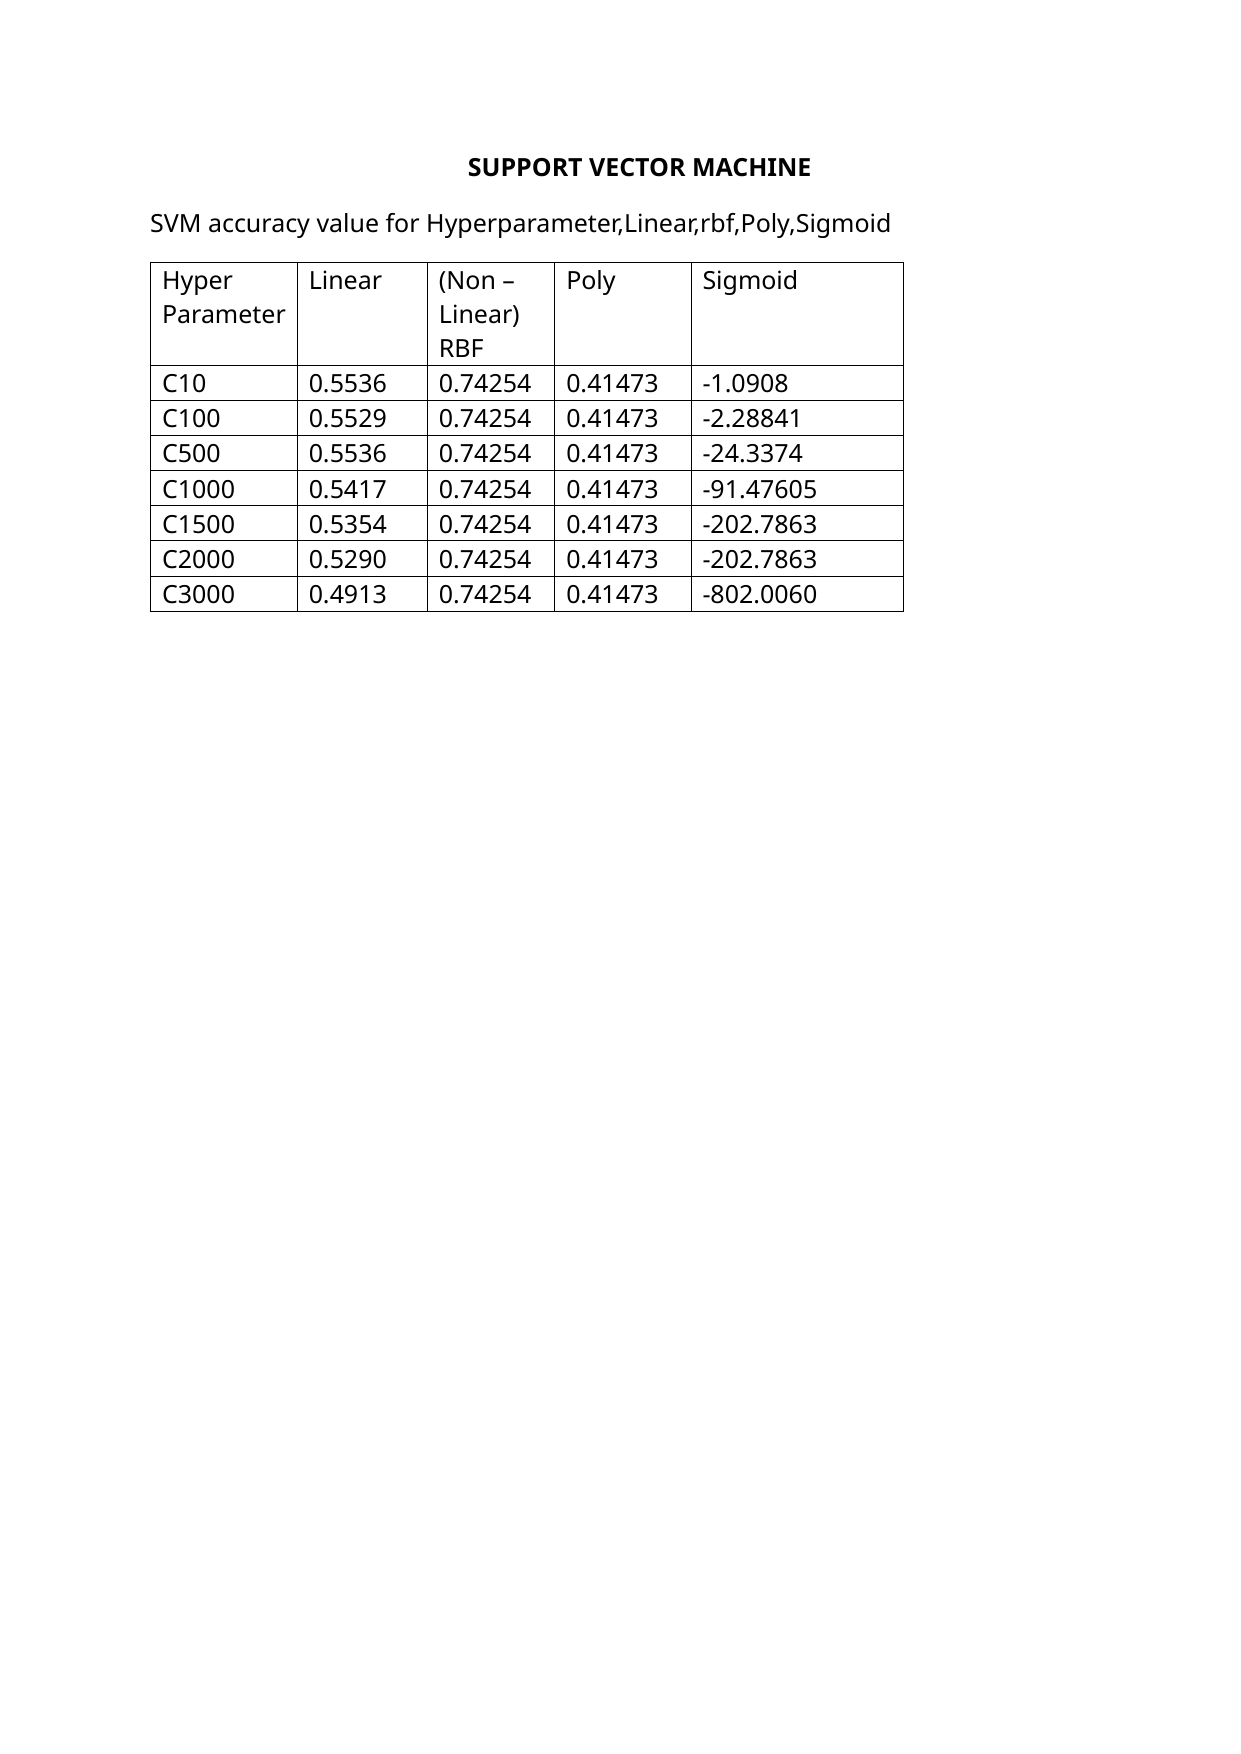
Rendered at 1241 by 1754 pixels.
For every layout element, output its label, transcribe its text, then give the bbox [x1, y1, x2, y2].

table_cell 0.74254 [428, 366, 554, 400]
text SVM accuracy value for Hyperparameter,Linear,rbf,Poly,Sigmoid [150, 206, 1090, 240]
table_cell 0.5536 [298, 366, 427, 400]
table_cell -2.28841 [692, 401, 903, 435]
table_cell C500 [151, 436, 297, 470]
table_cell 0.4913 [298, 577, 427, 611]
table_cell 0.74254 [428, 506, 554, 540]
table_cell 0.41473 [555, 436, 691, 470]
table_cell -202.7863 [692, 506, 903, 540]
table_cell C1500 [151, 506, 297, 540]
table_header Sigmoid [692, 263, 903, 365]
table_header Linear [298, 263, 427, 365]
table_cell C10 [151, 366, 297, 400]
table_cell 0.41473 [555, 541, 691, 576]
table_cell -91.47605 [692, 471, 903, 505]
table_cell 0.5417 [298, 471, 427, 505]
table_header Hyper Parameter [151, 263, 297, 365]
table_cell 0.74254 [428, 541, 554, 576]
table_cell 0.41473 [555, 471, 691, 505]
table_cell 0.74254 [428, 471, 554, 505]
table_cell 0.41473 [555, 577, 691, 611]
table_cell -24.3374 [692, 436, 903, 470]
table_cell 0.41473 [555, 366, 691, 400]
text SUPPORT VECTOR MACHINE [150, 150, 1090, 184]
table_cell 0.74254 [428, 401, 554, 435]
table_cell 0.5529 [298, 401, 427, 435]
table_cell 0.5354 [298, 506, 427, 540]
table_cell 0.5536 [298, 436, 427, 470]
table_header (Non – Linear) RBF [428, 263, 554, 365]
table_cell -802.0060 [692, 577, 903, 611]
table_cell -202.7863 [692, 541, 903, 576]
table_header Poly [555, 263, 691, 365]
table_cell 0.41473 [555, 401, 691, 435]
table_cell -1.0908 [692, 366, 903, 400]
table_cell 0.74254 [428, 577, 554, 611]
table_cell C1000 [151, 471, 297, 505]
table_cell C3000 [151, 577, 297, 611]
table_cell 0.5290 [298, 541, 427, 576]
table_cell 0.74254 [428, 436, 554, 470]
table_cell C2000 [151, 541, 297, 576]
table_cell C100 [151, 401, 297, 435]
table_cell 0.41473 [555, 506, 691, 540]
